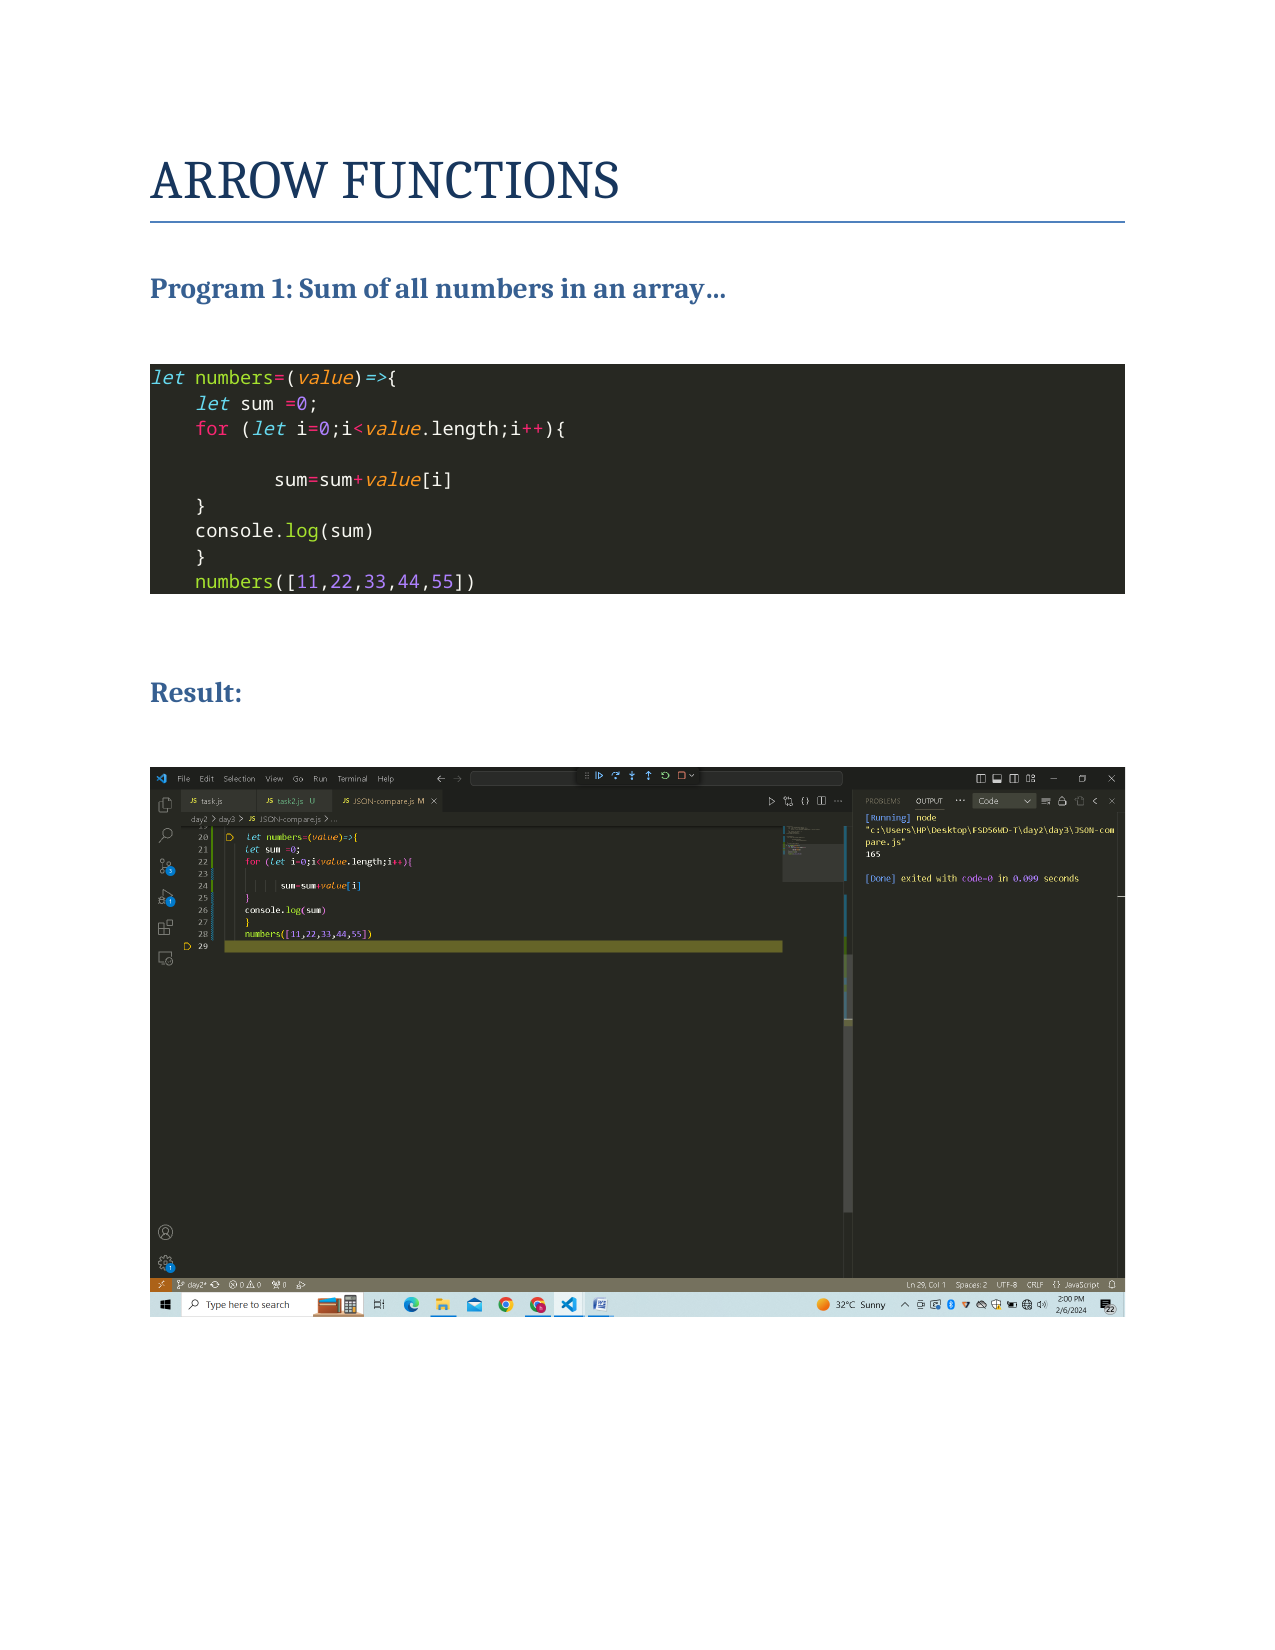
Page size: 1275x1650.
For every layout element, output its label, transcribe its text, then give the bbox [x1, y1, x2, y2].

text sum=sum+value[i] [150, 466, 1125, 492]
subtitle Result: [150, 676, 1125, 710]
text let numbers=(value)=>{ [150, 364, 1125, 390]
text console.log(sum) [150, 517, 1125, 543]
picture [150, 767, 1125, 1317]
subtitle Program 1: Sum of all numbers in an array… [150, 273, 1125, 306]
text for (let i=0;i<value.length;i++){ [150, 415, 1125, 441]
title ARROW FUNCTIONS [150, 150, 1125, 221]
text let sum =0; [150, 390, 1125, 415]
text } [150, 543, 1125, 568]
text } [150, 492, 1125, 517]
text numbers([11,22,33,44,55]) [150, 568, 1125, 594]
